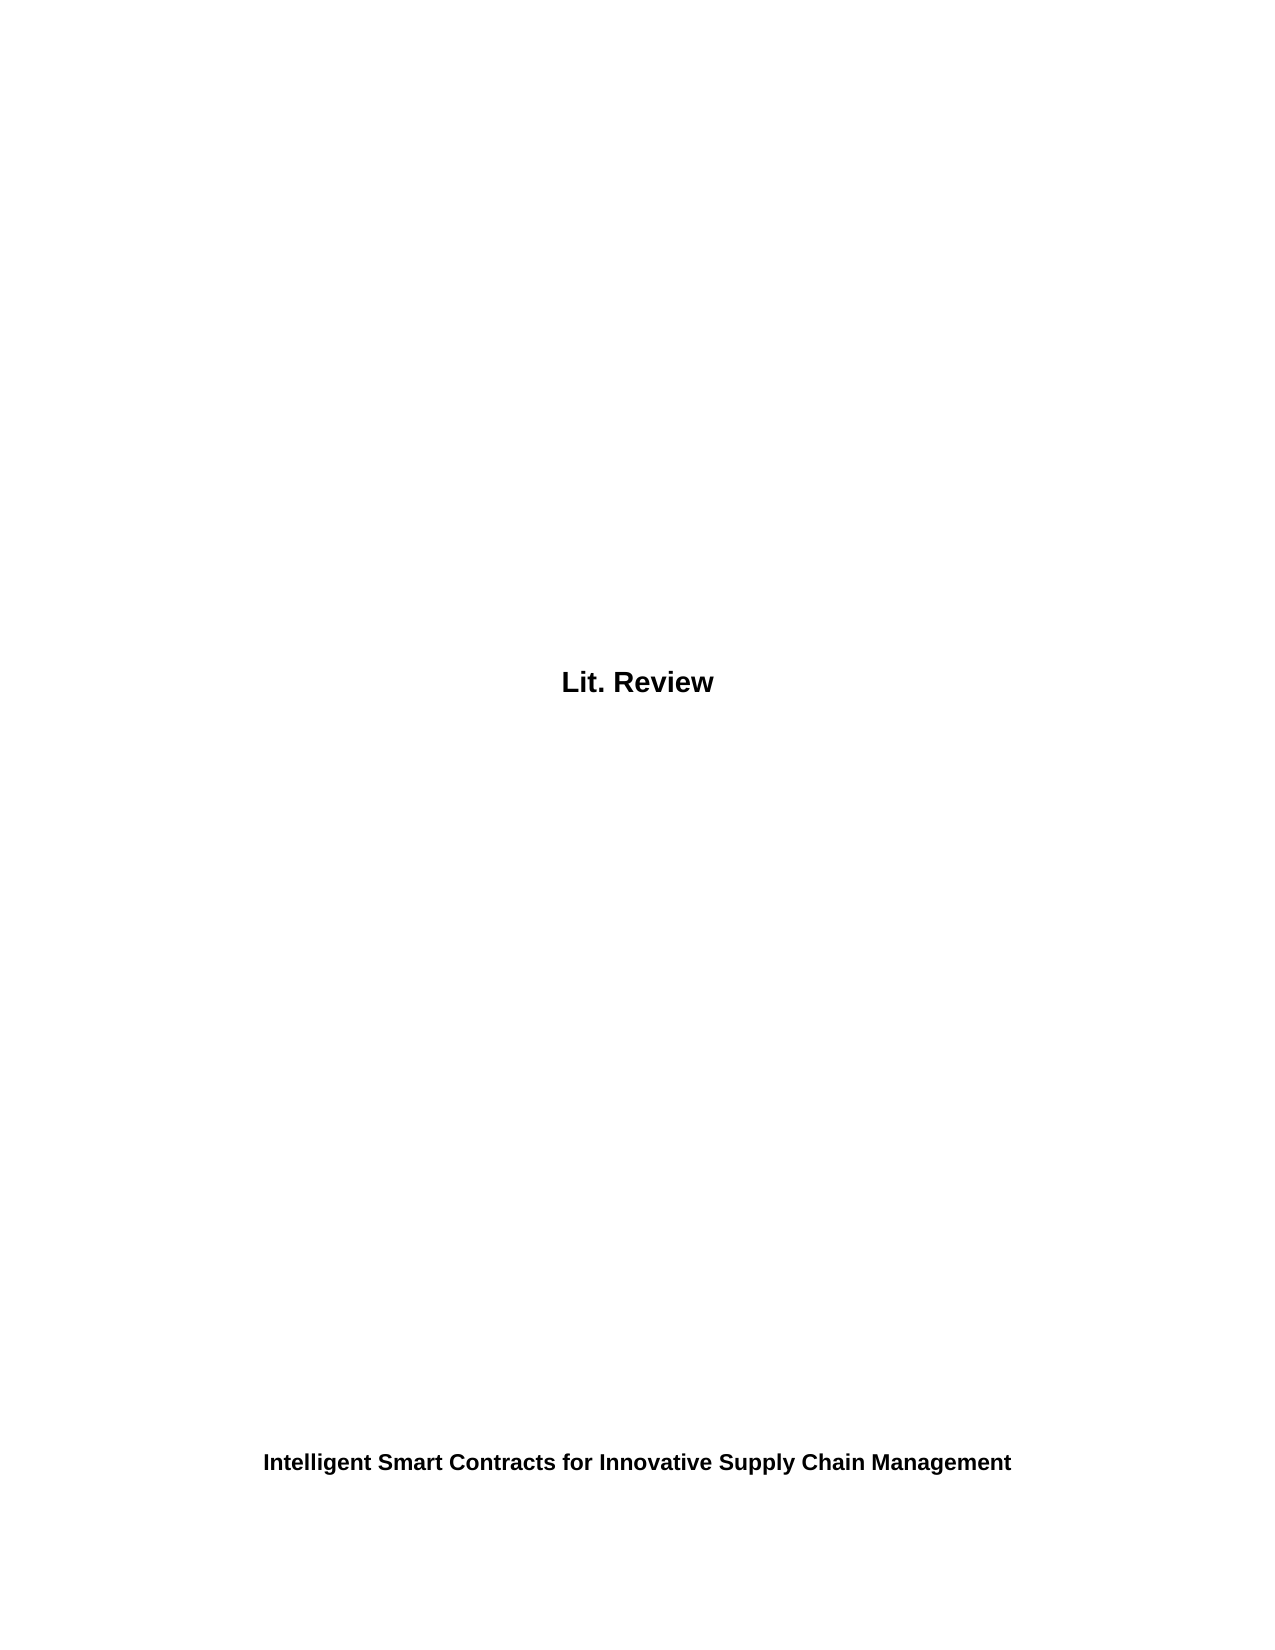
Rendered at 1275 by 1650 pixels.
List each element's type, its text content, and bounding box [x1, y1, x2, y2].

text Lit. Review [150, 665, 1125, 699]
text Intelligent Smart Contracts for Innovative Supply Chain Management [150, 1449, 1125, 1476]
